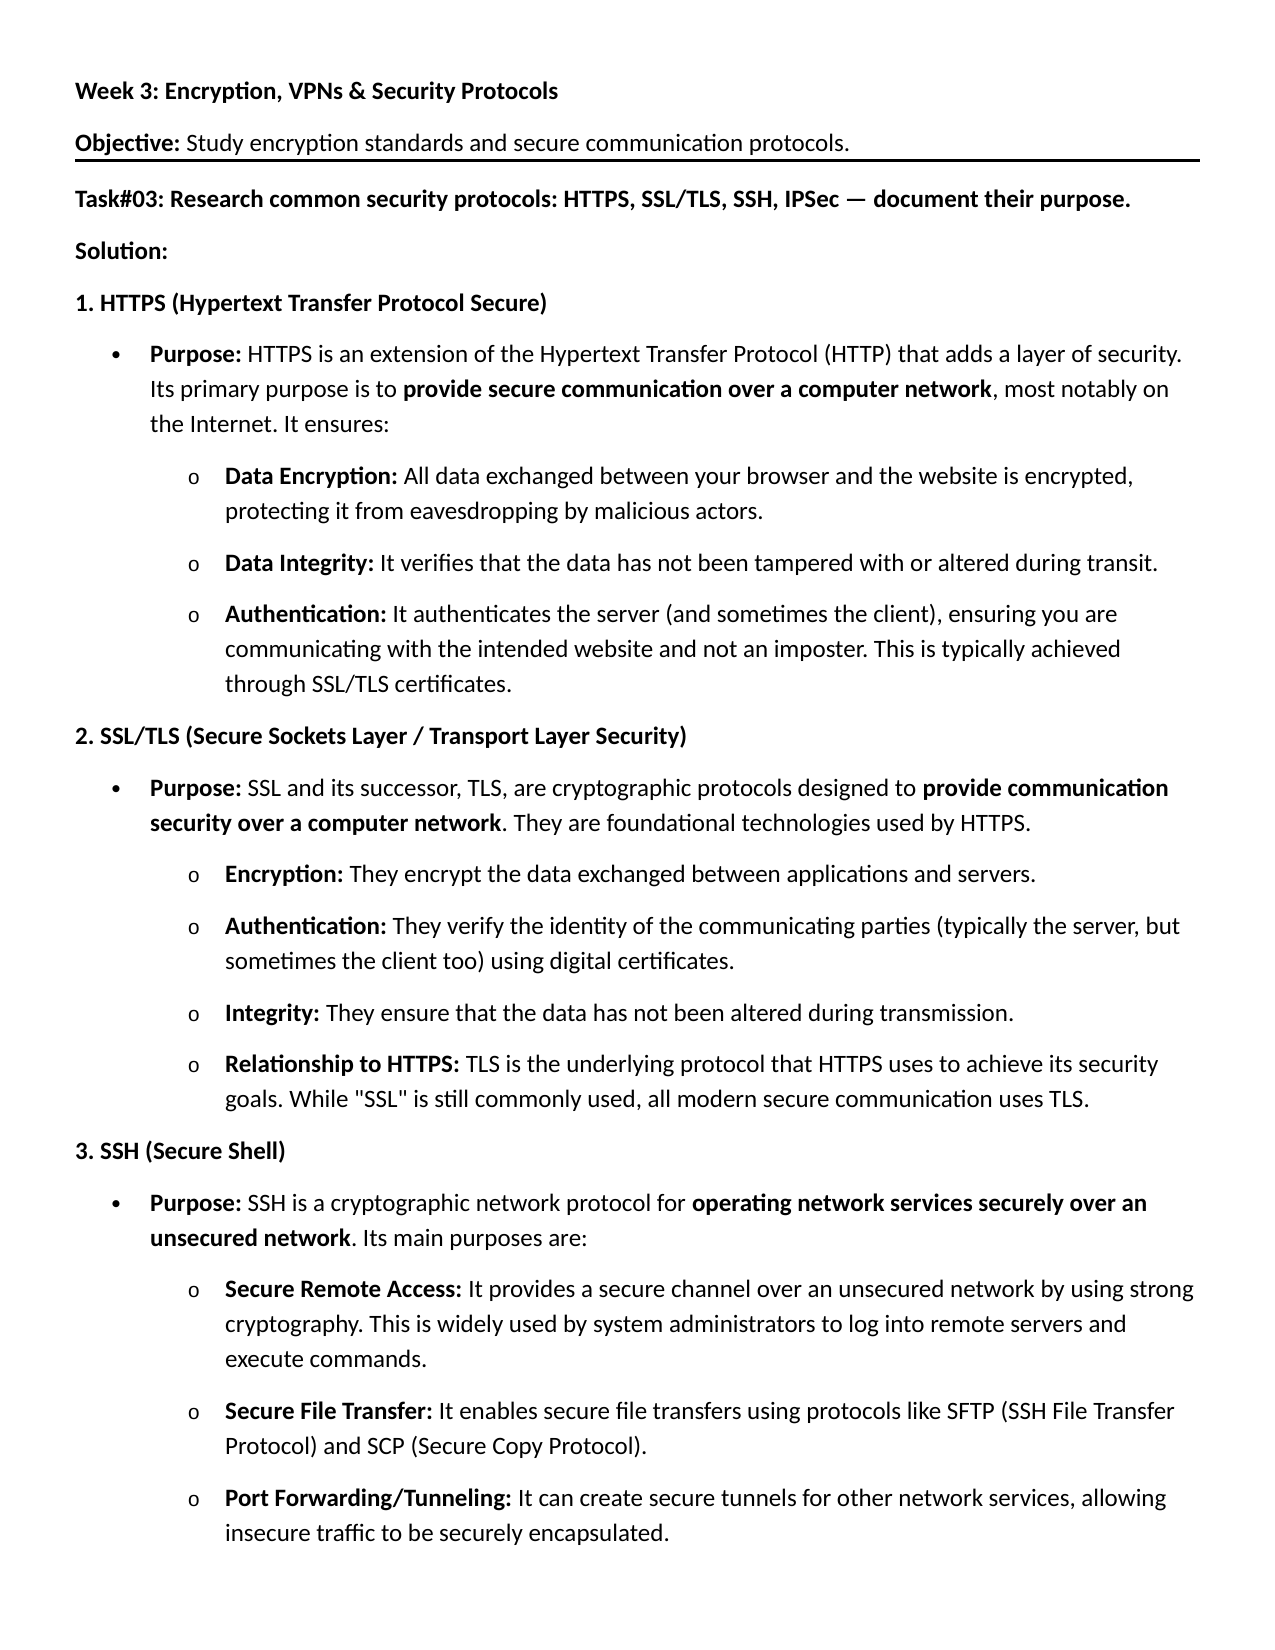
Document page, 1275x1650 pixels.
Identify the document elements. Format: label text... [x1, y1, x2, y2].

list Secure Remote Access: It provides a secure channel over an unsecured network by using strong cryptography. This is widely used by system administrators to log into remote servers and execute commands. [187, 1273, 1200, 1374]
list Integrity: They ensure that the data has not been altered during transmission. [187, 997, 1200, 1027]
list Authentication: It authenticates the server (and sometimes the client), ensuring you are communicating with the intended website and not an imposter. This is typically achieved through SSL/TLS certificates. [187, 598, 1200, 699]
list Data Integrity: It verifies that the data has not been tampered with or altered during transit. [187, 547, 1200, 577]
text Objective: Study encryption standards and secure communication protocols. [75, 127, 1200, 159]
text Week 3: Encryption, VPNs & Security Protocols [75, 75, 1200, 106]
list Relationship to HTTPS: TLS is the underlying protocol that HTTPS uses to achieve its security goals. While "SSL" is still commonly used, all modern secure communication uses TLS. [187, 1048, 1200, 1114]
list Port Forwarding/Tunneling: It can create secure tunnels for other network services, allowing insecure traffic to be securely encapsulated. [187, 1482, 1200, 1547]
text 2. SSL/TLS (Secure Sockets Layer / Transport Layer Security) [75, 720, 1200, 751]
list Encryption: They encrypt the data exchanged between applications and servers. [187, 858, 1200, 889]
text 3. SSH (Secure Shell) [75, 1135, 1200, 1166]
text Task#03: Research common security protocols: HTTPS, SSL/TLS, SSH, IPSec — document their purpose. [75, 183, 1200, 214]
list Secure File Transfer: It enables secure file transfers using protocols like SFTP (SSH File Transfer Protocol) and SCP (Secure Copy Protocol). [187, 1395, 1200, 1461]
list Data Encryption: All data exchanged between your browser and the website is encrypted, protecting it from eavesdropping by malicious actors. [187, 460, 1200, 526]
list Authentication: They verify the identity of the communicating parties (typically the server, but sometimes the client too) using digital certificates. [187, 910, 1200, 976]
list Purpose: SSH is a cryptographic network protocol for operating network services securely over an unsecured network. Its main purposes are: [112, 1187, 1200, 1252]
list Purpose: SSL and its successor, TLS, are cryptographic protocols designed to provide communication security over a computer network. They are foundational technologies used by HTTPS. [112, 772, 1200, 837]
text Solution: [75, 235, 1200, 266]
list Purpose: HTTPS is an extension of the Hypertext Transfer Protocol (HTTP) that adds a layer of security. Its primary purpose is to provide secure communication over a computer network, most notably on the Internet. It ensures: [112, 338, 1200, 439]
text 1. HTTPS (Hypertext Transfer Protocol Secure) [75, 287, 1200, 317]
